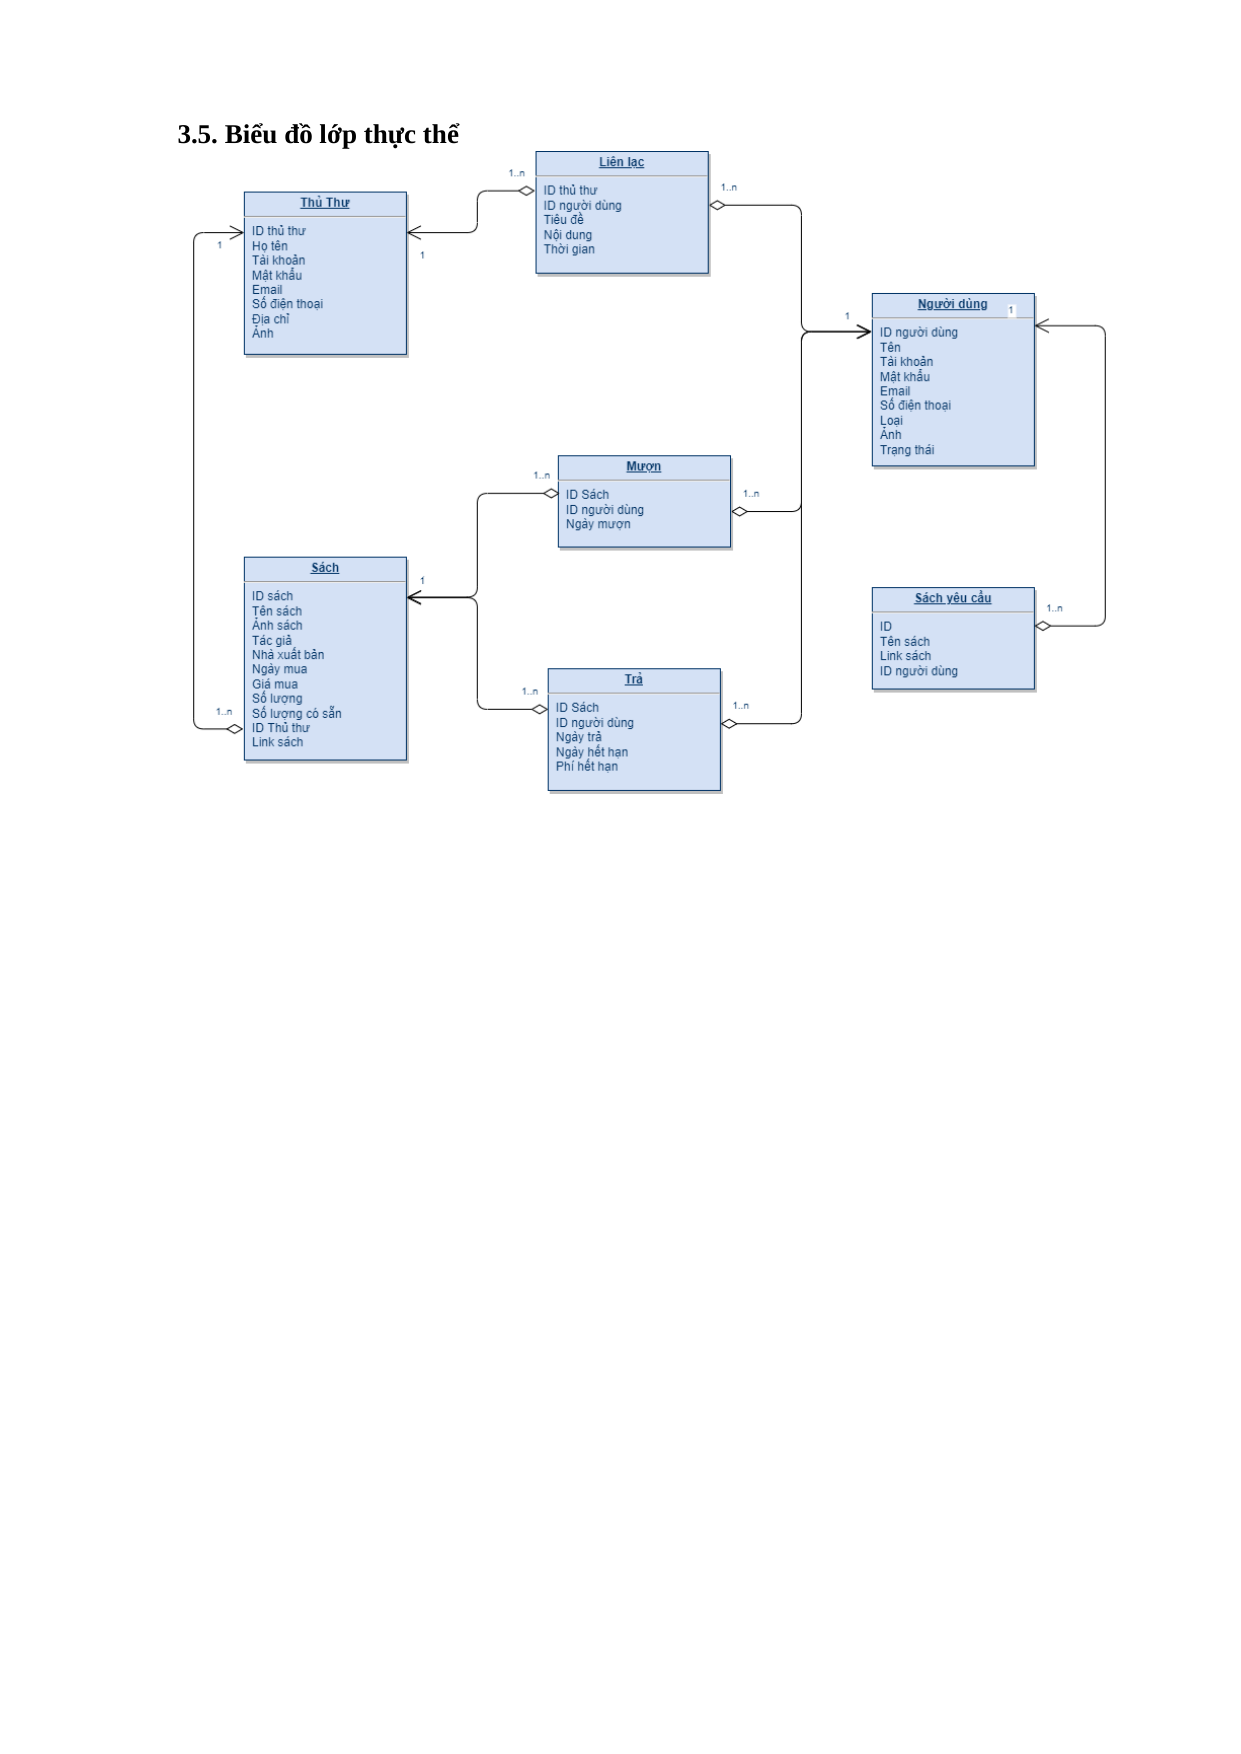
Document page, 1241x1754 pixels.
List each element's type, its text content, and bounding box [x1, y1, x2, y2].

picture [177, 151, 1123, 794]
subtitle 3.5. Biểu đồ lớp thực thể [177, 118, 1122, 149]
